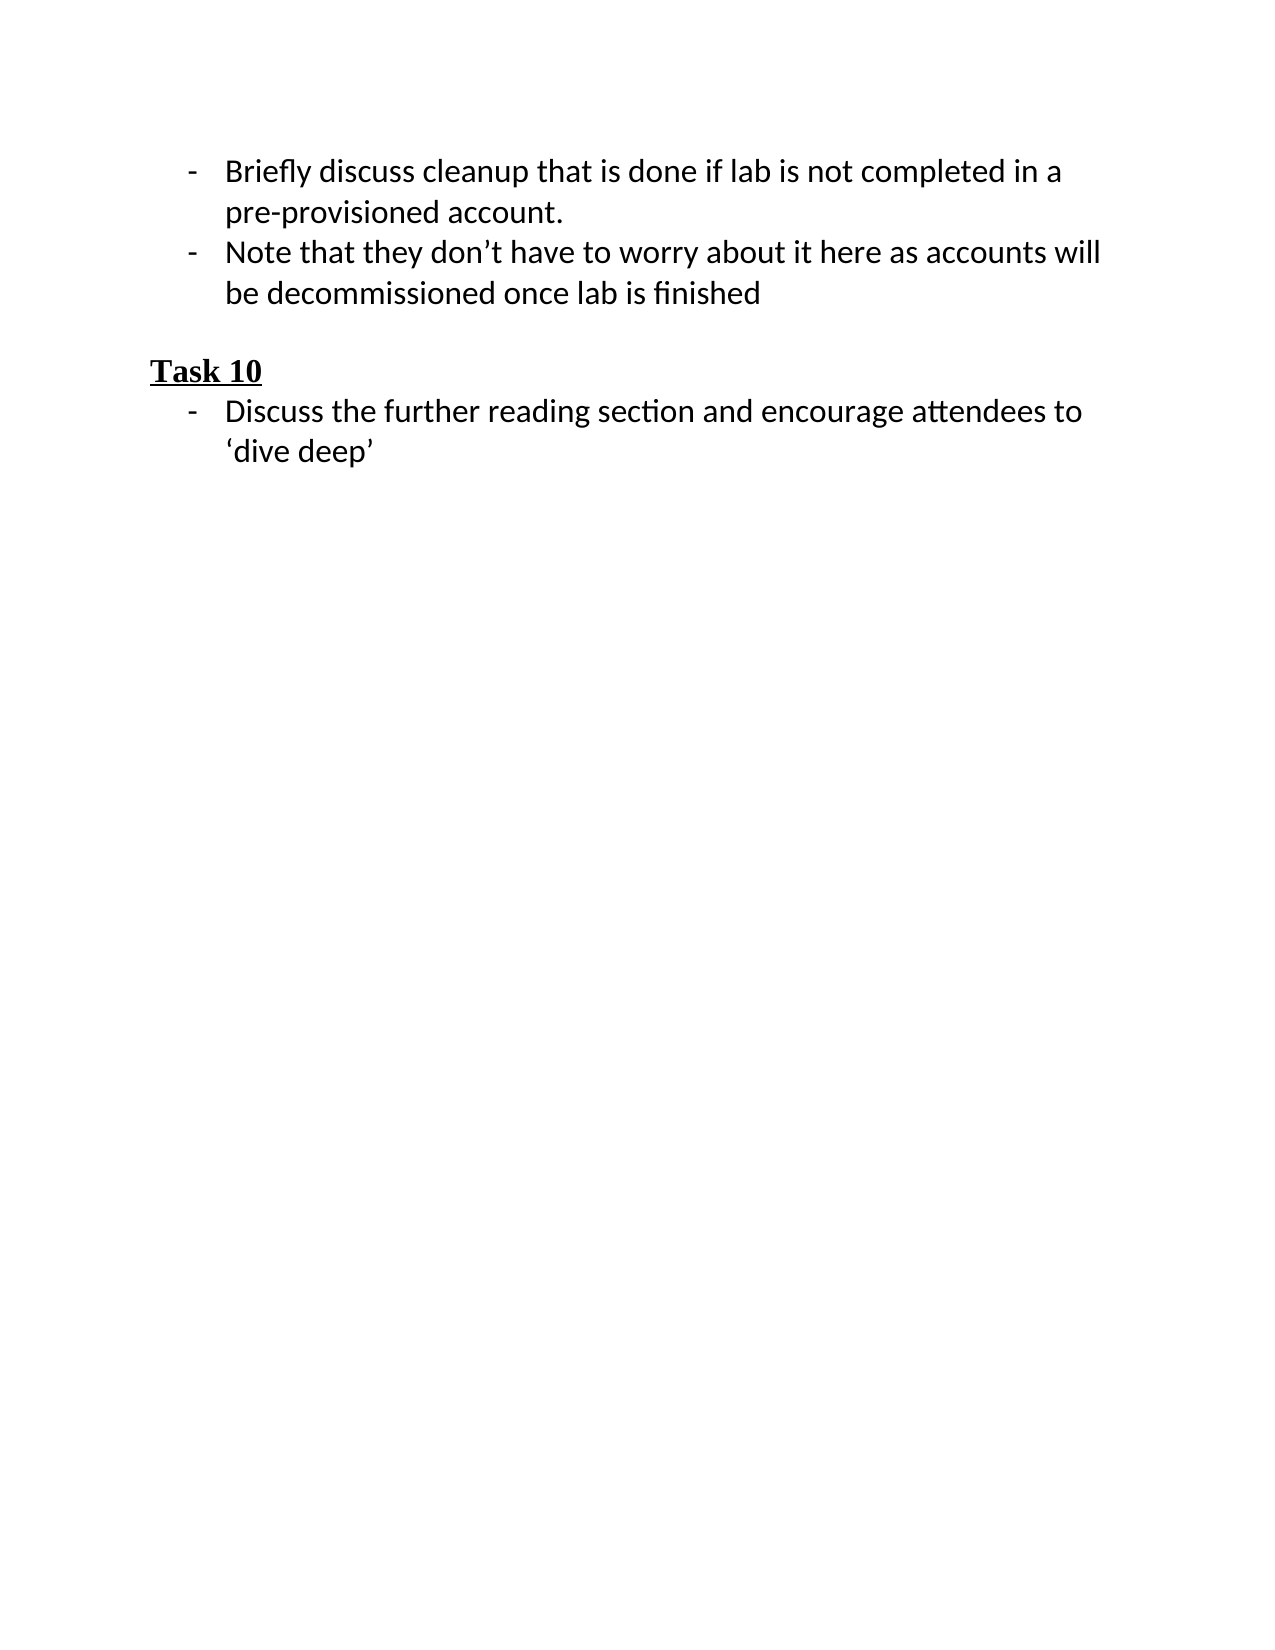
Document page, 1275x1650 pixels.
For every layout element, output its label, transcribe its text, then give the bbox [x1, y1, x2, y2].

list Note that they don’t have to worry about it here as accounts will be decommissioned once lab is finished [187, 231, 1125, 313]
list Briefly discuss cleanup that is done if lab is not completed in a pre-provisioned account. [187, 150, 1125, 231]
text Task 10 [150, 351, 1125, 389]
list Discuss the further reading section and encourage attendees to ‘dive deep’ [187, 389, 1125, 471]
